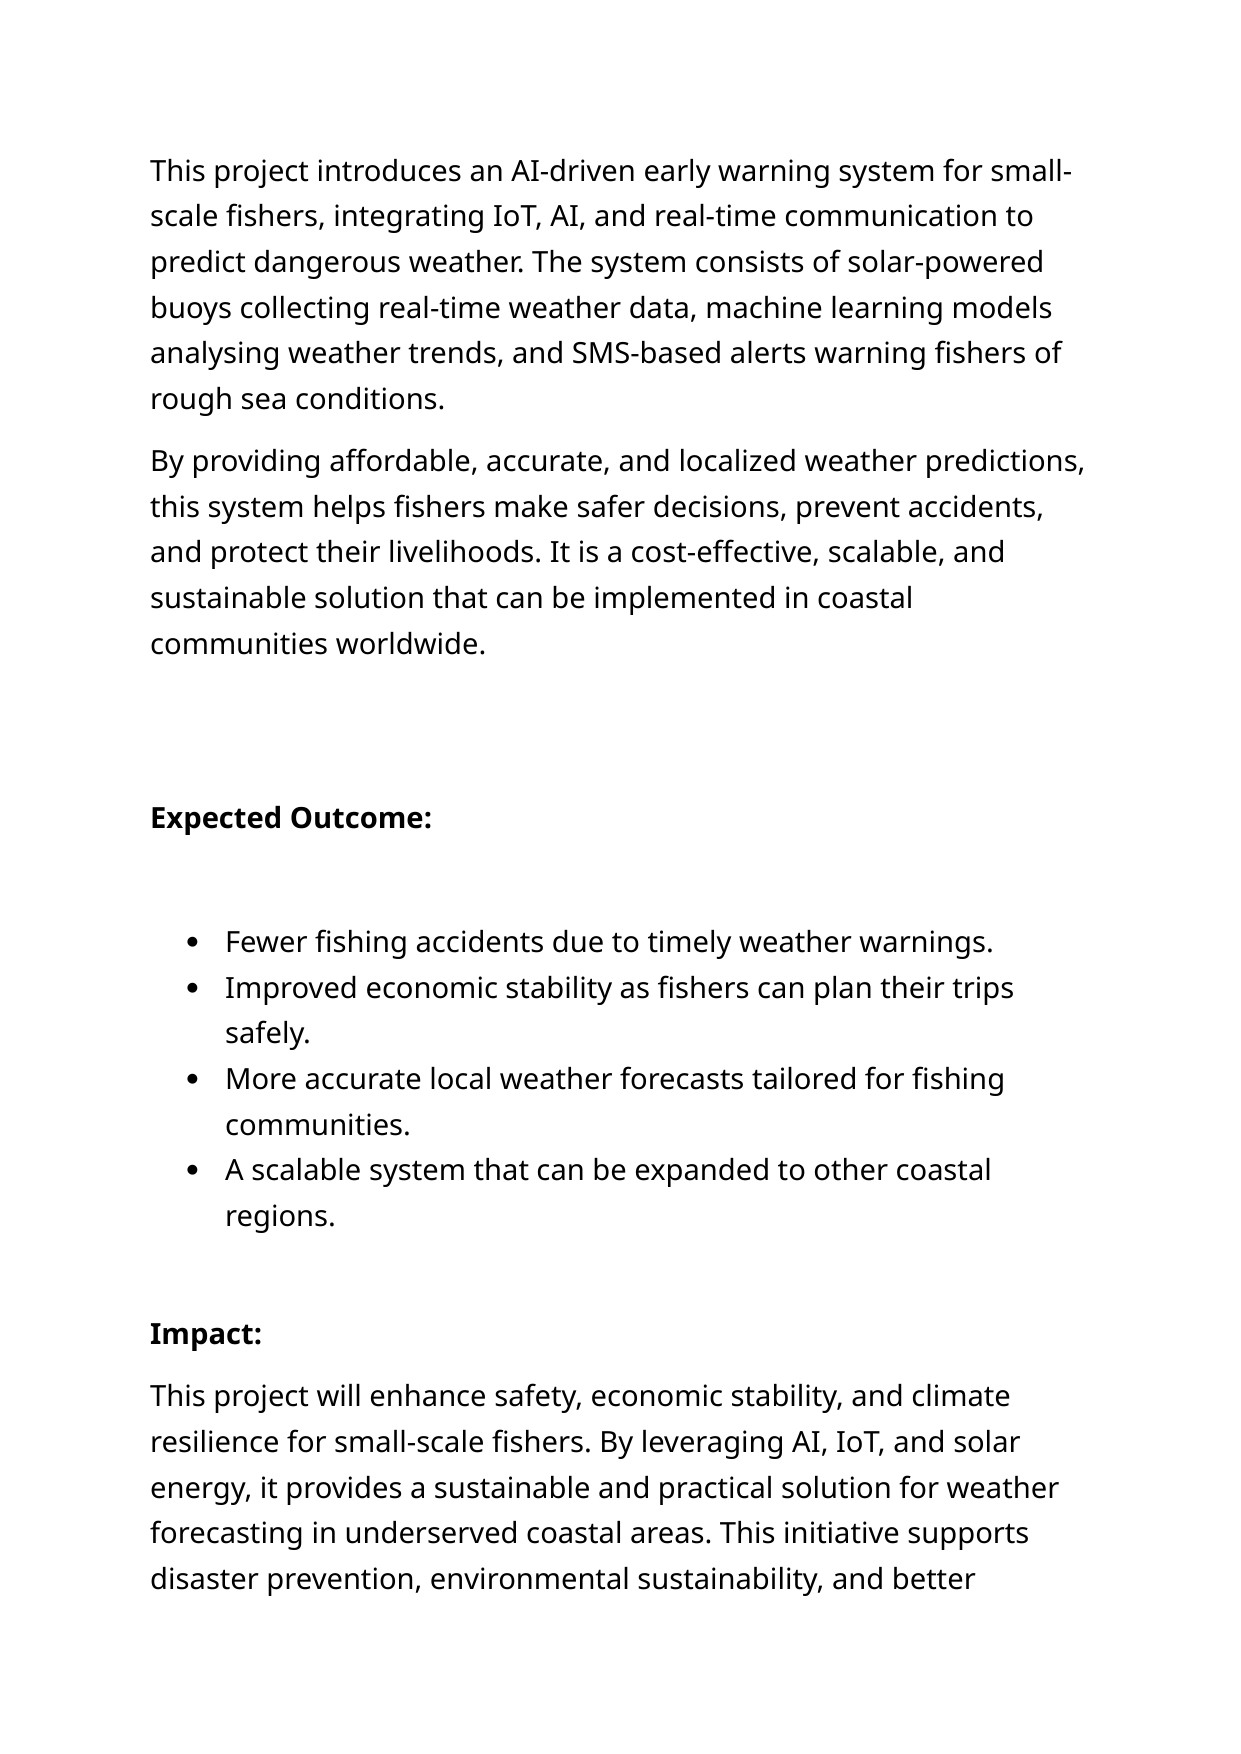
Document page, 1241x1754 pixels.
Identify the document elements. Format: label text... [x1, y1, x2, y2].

list A scalable system that can be expanded to other coastal regions. [187, 1149, 1090, 1235]
text By providing affordable, accurate, and localized weather predictions, this system helps fishers make safer decisions, prevent accidents, and protect their livelihoods. It is a cost-effective, scalable, and sustainable solution that can be implemented in coastal communities worldwide. [150, 440, 1090, 663]
text Expected Outcome: [150, 797, 1090, 837]
list Fewer fishing accidents due to timely weather warnings. [187, 921, 1090, 961]
text Impact: [150, 1313, 1090, 1353]
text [150, 1376, 1090, 1598]
list More accurate local weather forecasts tailored for fishing communities. [187, 1058, 1090, 1144]
list Improved economic stability as fishers can plan their trips safely. [187, 967, 1090, 1052]
text This project introduces an AI-driven early warning system for small-scale fishers, integrating IoT, AI, and real-time communication to predict dangerous weather. The system consists of solar-powered buoys collecting real-time weather data, machine learning models analysing weather trends, and SMS-based alerts warning fishers of rough sea conditions. [150, 150, 1090, 418]
